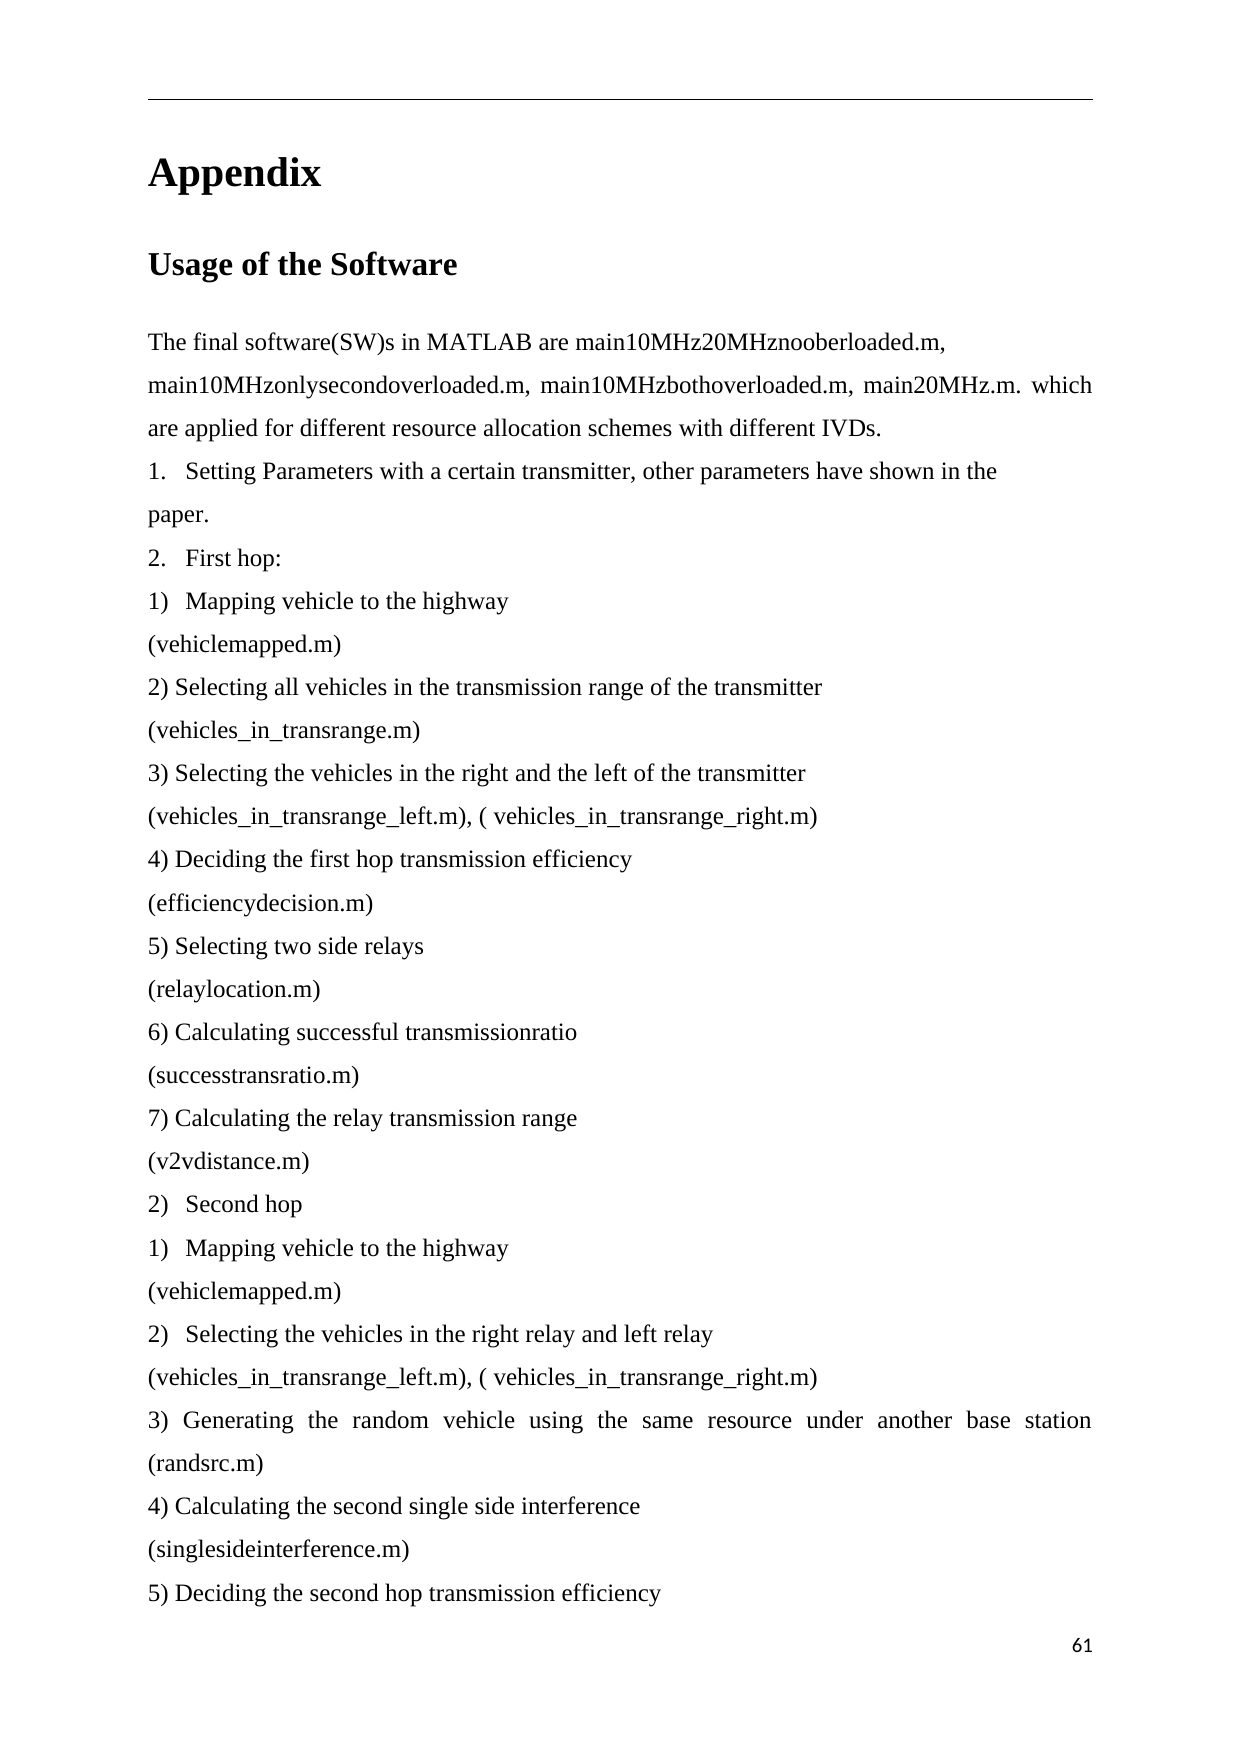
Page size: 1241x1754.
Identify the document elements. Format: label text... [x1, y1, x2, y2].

list Mapping vehicle to the highway [148, 1233, 1093, 1261]
list Mapping vehicle to the highway [148, 586, 1093, 614]
text (relaylocation.m) [148, 974, 1093, 1003]
text Appendix [148, 148, 1093, 196]
list Selecting the vehicles in the right relay and left relay [148, 1319, 1093, 1348]
list Second hop [148, 1189, 1093, 1218]
text (successtransratio.m) [148, 1060, 1093, 1089]
text (v2vdistance.m) [148, 1146, 1093, 1175]
text 3) Selecting the vehicles in the right and the left of the transmitter [148, 758, 1093, 787]
text (vehicles_in_transrange_left.m), ( vehicles_in_transrange_right.m) [148, 801, 1093, 830]
text 5) Deciding the second hop transmission efficiency [148, 1578, 1093, 1606]
text main10MHzonlysecondoverloaded.m, main10MHzbothoverloaded.m, main20MHz.m. which are applied for different resource allocation schemes with different IVDs. [148, 370, 1093, 442]
text (vehicles_in_transrange_left.m), ( vehicles_in_transrange_right.m) [148, 1362, 1093, 1391]
text (vehicles_in_transrange.m) [148, 715, 1093, 744]
text (efficiencydecision.m) [148, 888, 1093, 916]
text Usage of the Software [148, 244, 1093, 283]
text 3) Generating the random vehicle using the same resource under another base station (randsrc.m) [148, 1405, 1093, 1477]
text 4) Calculating the second single side interference [148, 1491, 1093, 1520]
text The final software(SW)s in MATLAB are main10MHz20MHznooberloaded.m, [148, 327, 1093, 356]
list Setting Parameters with a certain transmitter, other parameters have shown in the [148, 456, 1093, 485]
text 5) Selecting two side relays [148, 931, 1093, 959]
text 6) Calculating successful transmissionratio [148, 1017, 1093, 1046]
text 4) Deciding the first hop transmission efficiency [148, 844, 1093, 873]
list First hop: [148, 543, 1093, 571]
text (singlesideinterference.m) [148, 1534, 1093, 1563]
text paper. [148, 499, 1093, 528]
text 7) Calculating the relay transmission range [148, 1103, 1093, 1132]
text 2) Selecting all vehicles in the transmission range of the transmitter [148, 672, 1093, 701]
text (vehiclemapped.m) [148, 1276, 1093, 1304]
text (vehiclemapped.m) [148, 629, 1093, 658]
